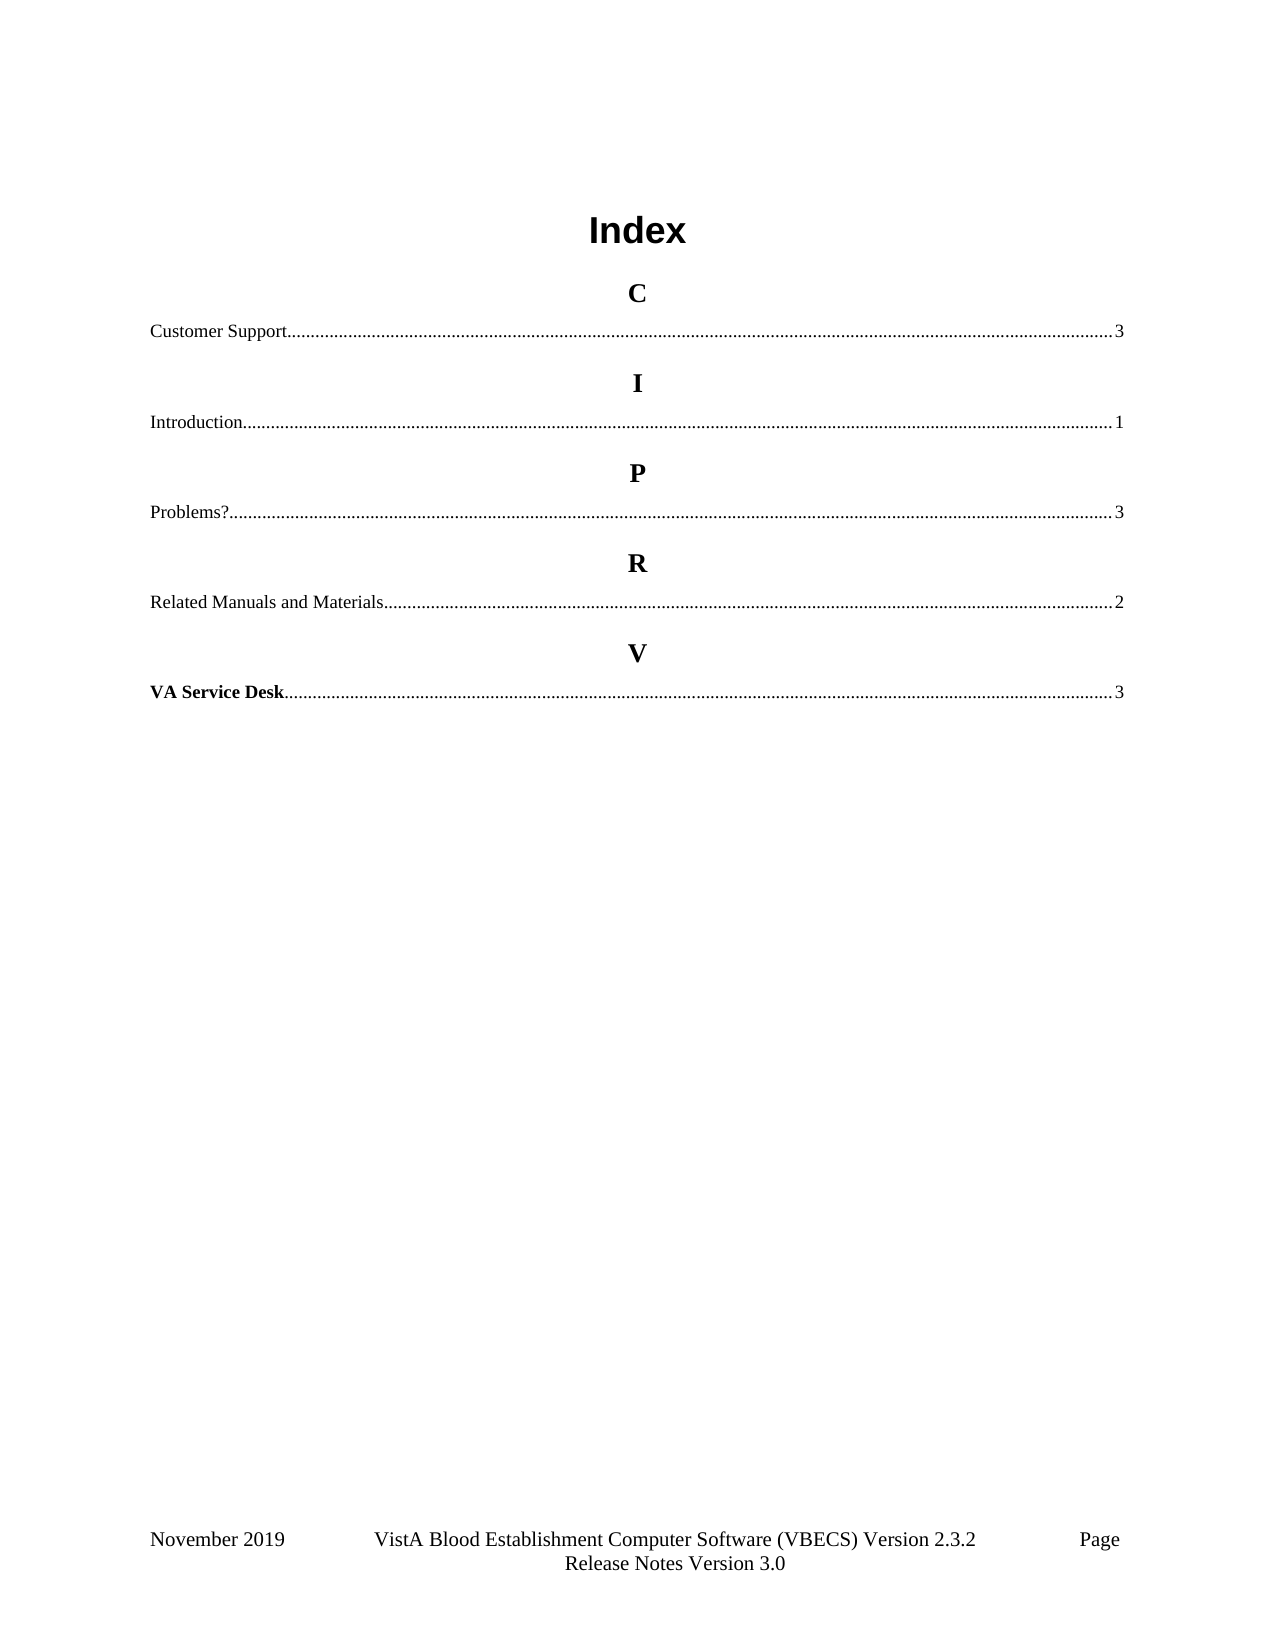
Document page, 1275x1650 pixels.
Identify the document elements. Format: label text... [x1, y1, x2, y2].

subtitle V [150, 637, 1125, 669]
subtitle I [150, 367, 1125, 398]
subtitle R [150, 547, 1125, 578]
text VA Service Desk 3 [150, 681, 1125, 703]
text Problems? 3 [150, 501, 1125, 522]
text Customer Support 3 [150, 320, 1125, 342]
text Introduction 1 [150, 411, 1125, 432]
subtitle P [150, 457, 1125, 488]
subtitle C [150, 277, 1125, 308]
subtitle Index [150, 208, 1125, 252]
text Related Manuals and Materials 2 [150, 591, 1125, 612]
